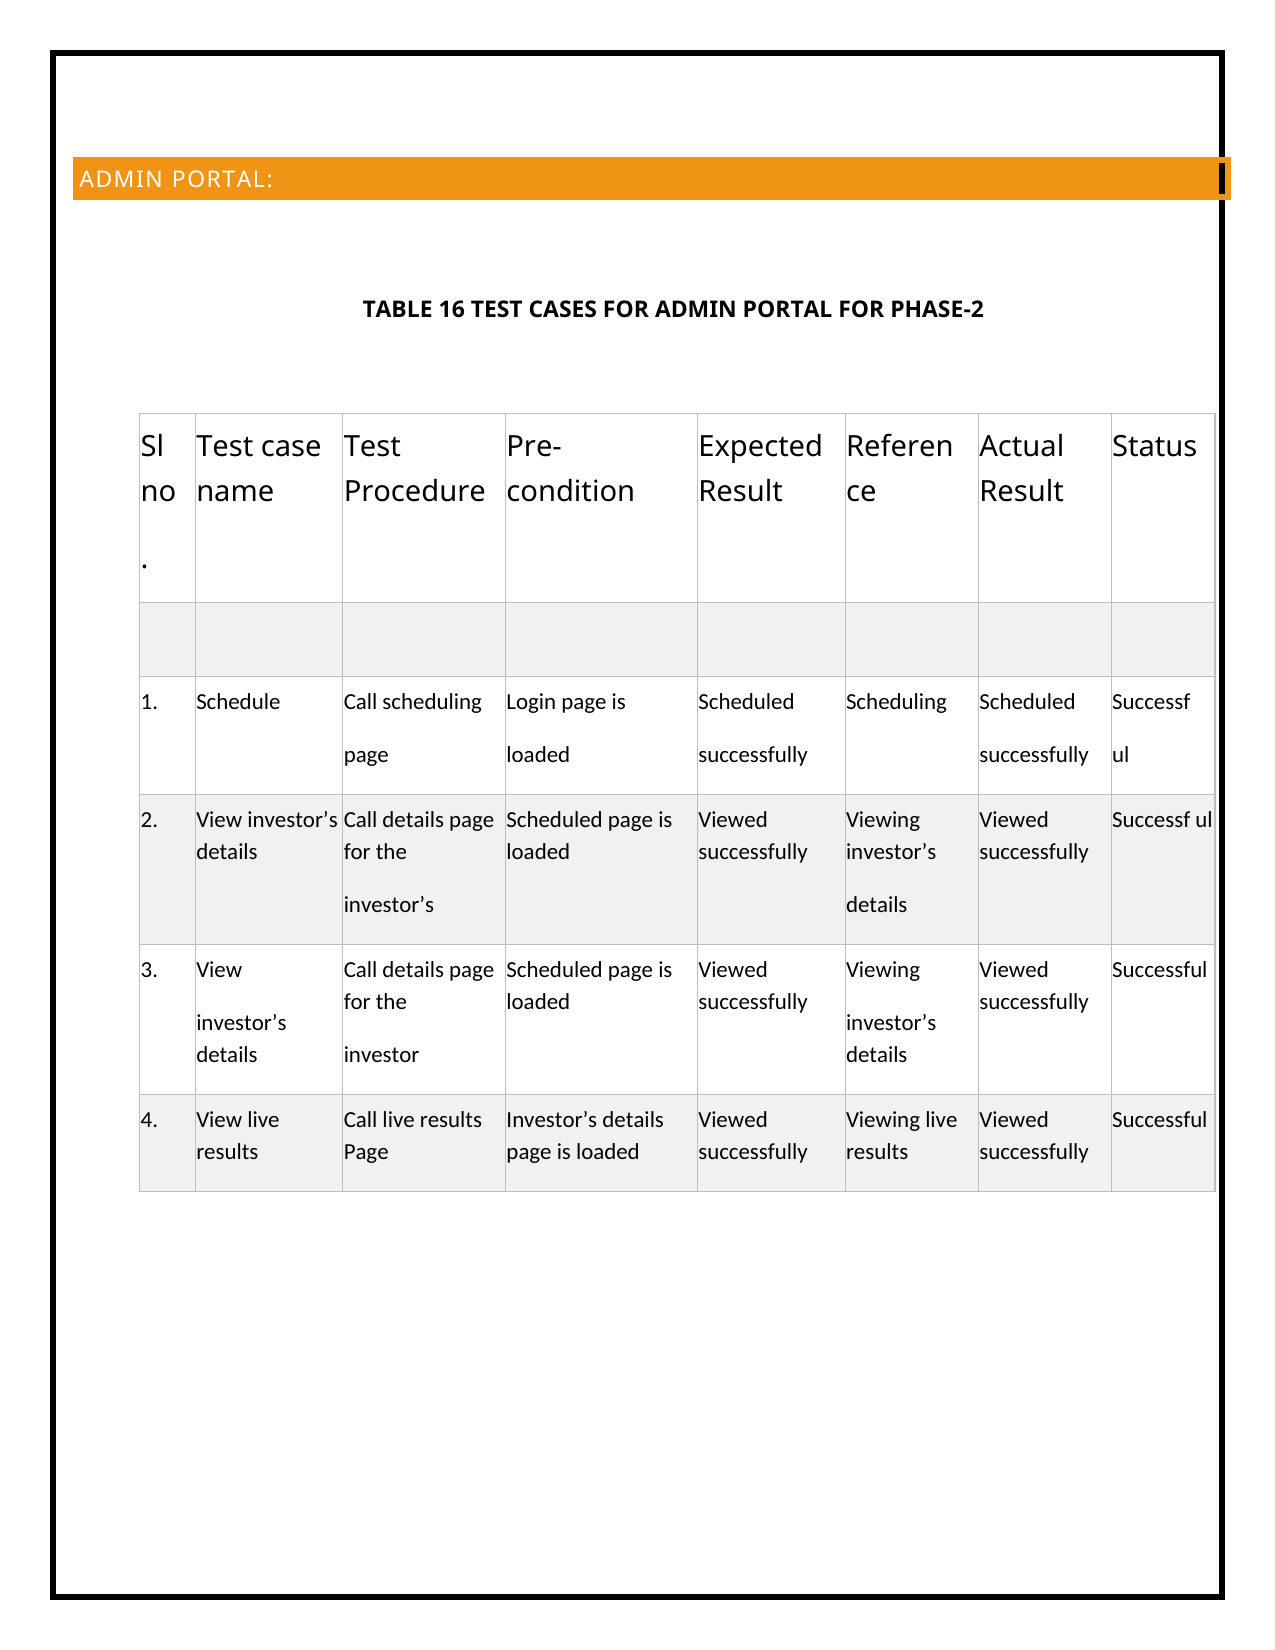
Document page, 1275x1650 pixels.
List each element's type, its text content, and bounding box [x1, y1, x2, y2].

table_cell 2. [140, 795, 195, 944]
table_header Pre- condition [506, 414, 697, 602]
table_cell [140, 603, 195, 676]
table_header Sl no . [140, 414, 195, 602]
table_cell Successful [1112, 1095, 1214, 1191]
table_cell Successful [1112, 945, 1214, 1094]
table_cell [698, 603, 845, 676]
table_cell View live results [196, 1095, 342, 1191]
table_cell Call live results Page [343, 1095, 505, 1191]
table_cell Viewed successfully [698, 945, 845, 1094]
table_cell Scheduled page is loaded [506, 945, 697, 1094]
table_cell [343, 603, 505, 676]
table_cell Call details page for the investor’s [343, 795, 505, 944]
table_cell [846, 603, 978, 676]
table_cell Investor’s details page is loaded [506, 1095, 697, 1191]
table_header Test case name [196, 414, 342, 602]
table_cell Call details page for the investor [343, 945, 505, 1094]
table_cell Viewed successfully [979, 795, 1111, 944]
table_header Test Procedure [343, 414, 505, 602]
table_cell Successf ul [1112, 795, 1214, 944]
table_cell [979, 603, 1111, 676]
subtitle ADMIN PORTAL: [79, 163, 1219, 194]
table_cell [506, 603, 697, 676]
table_cell 3. [140, 945, 195, 1094]
text TABLE 16 TEST CASES FOR ADMIN PORTAL FOR PHASE-2 [362, 293, 1219, 324]
table_cell View investor’s details [196, 795, 342, 944]
table_cell 4. [140, 1095, 195, 1191]
table_header Status [1112, 414, 1214, 602]
table_header Actual Result [979, 414, 1111, 602]
table_cell Viewing live results [846, 1095, 978, 1191]
table_header Referen ce [846, 414, 978, 602]
table_cell Scheduled page is loaded [506, 795, 697, 944]
table_cell Scheduling [846, 677, 978, 794]
table_cell Viewing investor’s details [846, 945, 978, 1094]
table_cell View investor’s details [196, 945, 342, 1094]
table_cell Viewed successfully [698, 795, 845, 944]
table_cell Login page is loaded [506, 677, 697, 794]
table_cell Viewed successfully [979, 945, 1111, 1094]
table_cell Viewed successfully [979, 1095, 1111, 1191]
table_cell Viewed successfully [698, 1095, 845, 1191]
table_cell Viewing investor’s details [846, 795, 978, 944]
table_header Expected Result [698, 414, 845, 602]
table_cell Schedule [196, 677, 342, 794]
table_cell 1. [140, 677, 195, 794]
table_cell Successf ul [1112, 677, 1214, 794]
table_cell [1112, 603, 1214, 676]
table_cell Scheduled successfully [979, 677, 1111, 794]
table_cell [196, 603, 342, 676]
table_cell Scheduled successfully [698, 677, 845, 794]
table_cell Call scheduling page [343, 677, 505, 794]
